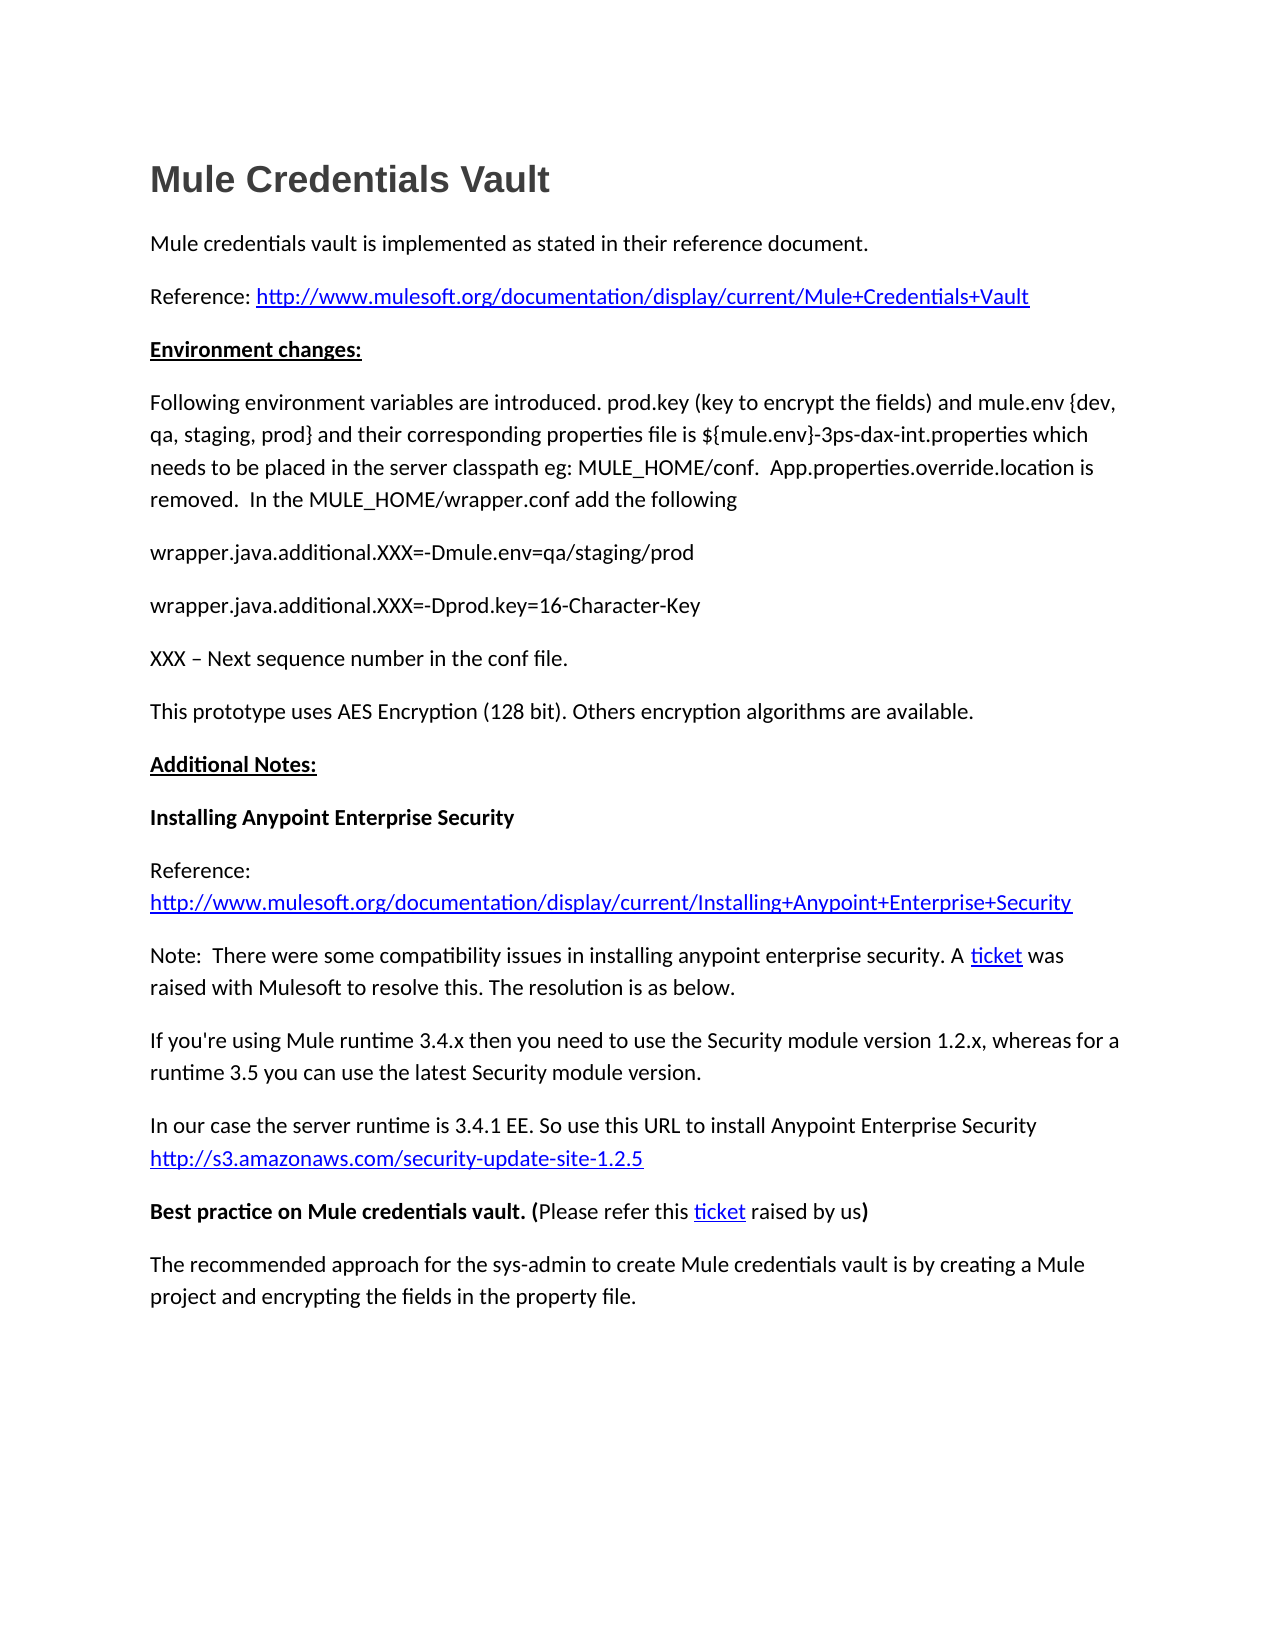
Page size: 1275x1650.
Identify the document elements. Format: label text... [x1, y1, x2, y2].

text Additional Notes: [150, 750, 1125, 778]
text wrapper.java.additional.XXX=-Dmule.env=qa/staging/prod [150, 538, 1125, 566]
text Reference: http://www.mulesoft.org/documentation/display/current/Installing+Anypoint+Enterprise+Security [150, 856, 1125, 916]
text Note: There were some compatibility issues in installing anypoint enterprise security. A ticket was raised with Mulesoft to resolve this. The resolution is as below. [150, 941, 1125, 1001]
text XXX – Next sequence number in the conf file. [150, 644, 1125, 672]
text Reference: http://www.mulesoft.org/documentation/display/current/Mule+Credentials+Vault [150, 282, 1125, 310]
text This prototype uses AES Encryption (128 bit). Others encryption algorithms are available. [150, 697, 1125, 725]
text In our case the server runtime is 3.4.1 EE. So use this URL to install Anypoint Enterprise Security http://s3.amazonaws.com/security-update-site-1.2.5 [150, 1112, 1125, 1172]
text Mule Credentials Vault [150, 150, 1125, 200]
text wrapper.java.additional.XXX=-Dprod.key=16-Character-Key [150, 591, 1125, 619]
text Following environment variables are introduced. prod.key (key to encrypt the fields) and mule.env {dev, qa, staging, prod} and their corresponding properties file is ${mule.env}-3ps-dax-int.properties which needs to be placed in the server classpath eg: MULE_HOME/conf. App.properties.override.location is removed. In the MULE_HOME/wrapper.conf add the following [150, 388, 1125, 513]
text Mule credentials vault is implemented as stated in their reference document. [150, 229, 1125, 257]
text Best practice on Mule credentials vault. (Please refer this ticket raised by us) [150, 1197, 1125, 1225]
text Environment changes: [150, 335, 1125, 363]
text The recommended approach for the sys-admin to create Mule credentials vault is by creating a Mule project and encrypting the fields in the property file. [150, 1250, 1125, 1310]
text If you're using Mule runtime 3.4.x then you need to use the Security module version 1.2.x, whereas for a runtime 3.5 you can use the latest Security module version. [150, 1026, 1125, 1087]
text Installing Anypoint Enterprise Security [150, 803, 1125, 831]
